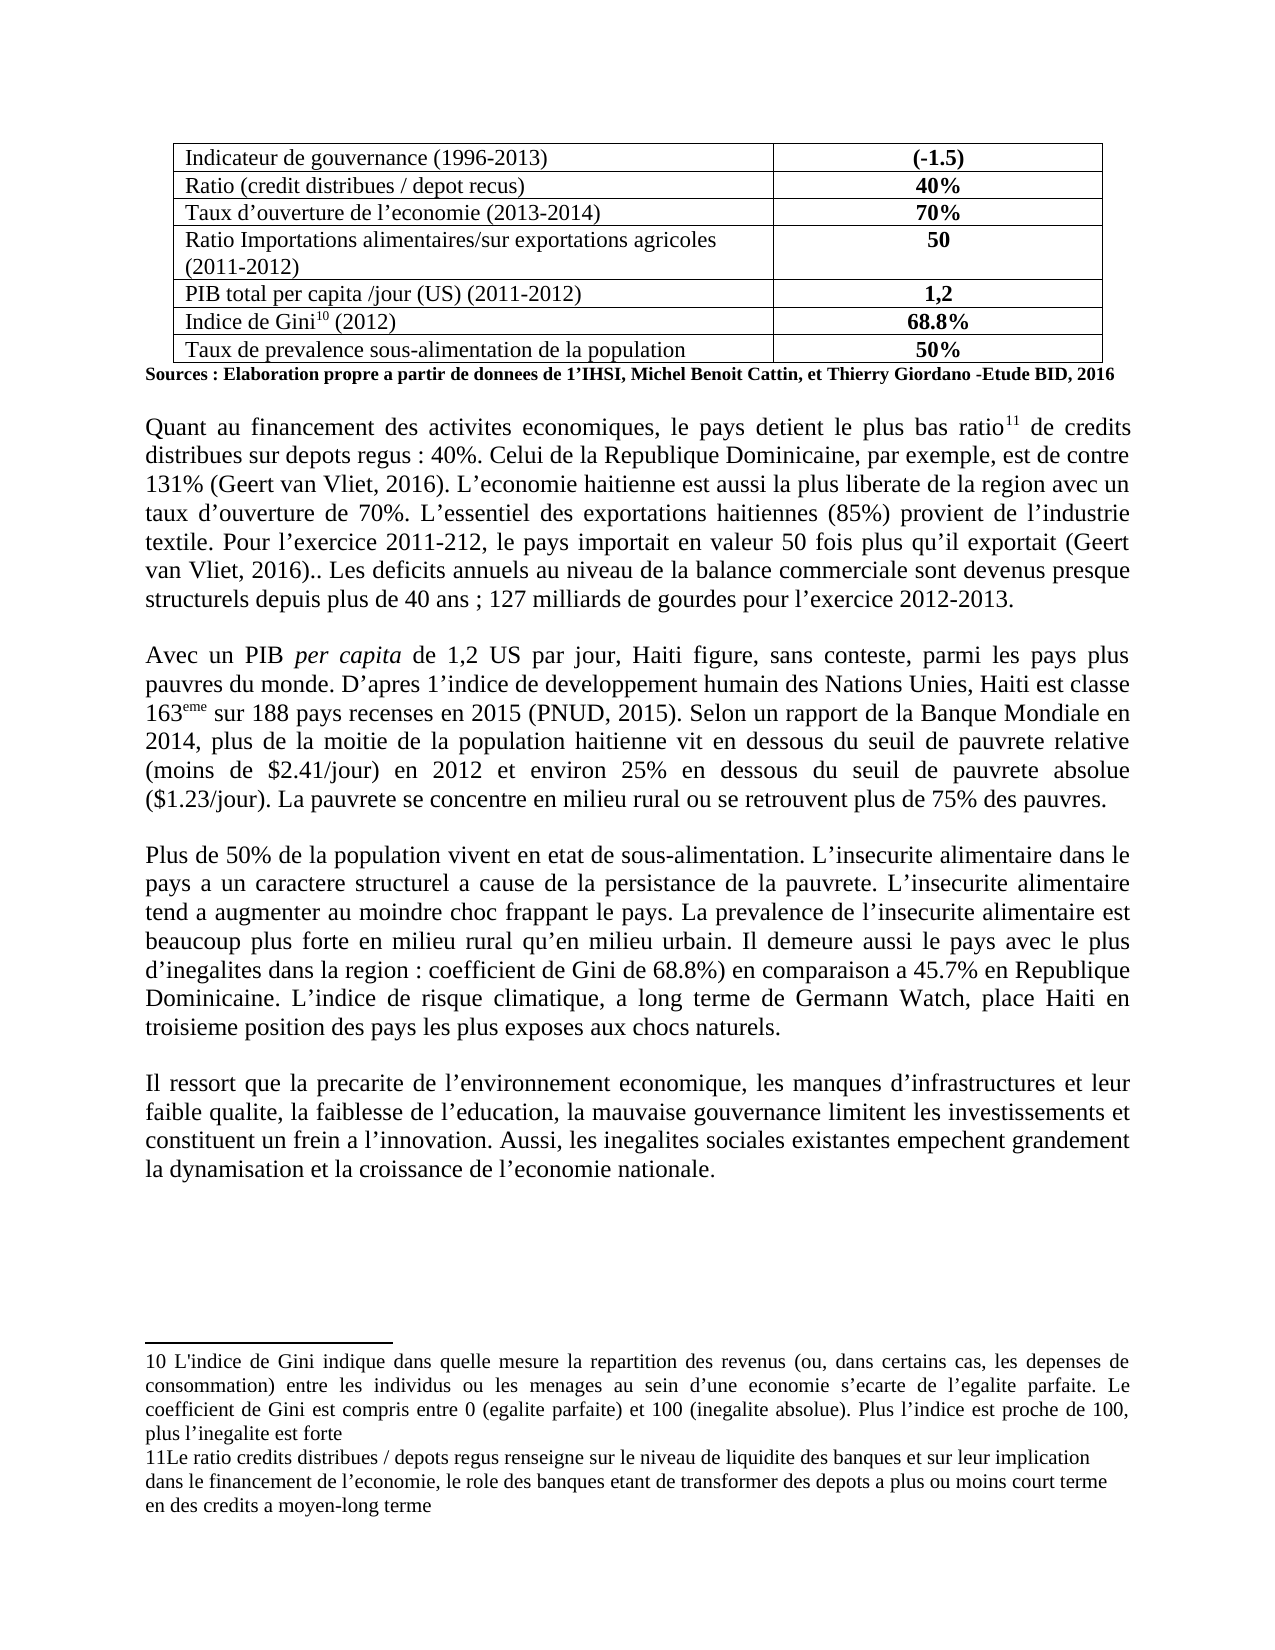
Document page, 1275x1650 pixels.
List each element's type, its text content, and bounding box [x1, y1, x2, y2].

table_cell PIB total per capita /jour (US) (2011-2012) [174, 280, 773, 307]
table_cell Ratio Importations alimentaires/sur exportations agricoles (2011-2012) [174, 226, 773, 279]
table_cell (-1.5) [774, 144, 1102, 171]
table_cell 50 [774, 226, 1102, 279]
table_cell Indice de Gini (2012) [174, 308, 773, 334]
table_cell 70% [774, 199, 1102, 225]
text Plus de 50% de la population vivent en etat de sous-alimentation. L’insecurite alimentaire dans le pays a un caractere structurel a cause de la persistance de la pauvrete. L’insecurite alimentaire tend a augmenter au moindre choc frappant le pays. La prevalence de l’insecurite alimentaire est beaucoup plus forte en milieu rural qu’en milieu urbain. Il demeure aussi le pays avec le plus d’inegalites dans la region : coefficient de Gini de 68.8%) en comparaison a 45.7% en Republique Dominicaine. L’indice de risque climatique, a long terme de Germann Watch, place Haiti en troisieme position des pays les plus exposes aux chocs naturels. [145, 840, 1131, 1041]
table_cell Taux d’ouverture de l’economie (2013-2014) [174, 199, 773, 225]
text Il ressort que la precarite de l’environnement economique, les manques d’infrastructures et leur faible qualite, la faiblesse de l’education, la mauvaise gouvernance limitent les investissements et constituent un frein a l’innovation. Aussi, les inegalites sociales existantes empechent grandement la dynamisation et la croissance de l’economie nationale. [145, 1068, 1131, 1183]
table_cell 40% [774, 172, 1102, 198]
table_cell Indicateur de gouvernance (1996-2013) [174, 144, 773, 171]
table_cell Ratio (credit distribues / depot recus) [174, 172, 773, 198]
text Avec un PIB per capita de 1,2 US par jour, Haiti figure, sans conteste, parmi les pays plus pauvres du monde. D’apres 1’indice de developpement humain des Nations Unies, Haiti est classe 163eme sur 188 pays recenses en 2015 (PNUD, 2015). Selon un rapport de la Banque Mondiale en 2014, plus de la moitie de la population haitienne vit en dessous du seuil de pauvrete relative (moins de $2.41/jour) en 2012 et environ 25% en dessous du seuil de pauvrete absolue ($1.23/jour). La pauvrete se concentre en milieu rural ou se retrouvent plus de 75% des pauvres. [145, 640, 1131, 813]
table_cell 1,2 [774, 280, 1102, 307]
table_cell 50% [774, 335, 1102, 362]
text Quant au financement des activites economiques, le pays detient le plus bas ratio de credits distribues sur depots regus : 40%. Celui de la Republique Dominicaine, par exemple, est de contre 131% (Geert van Vliet, 2016). L’economie haitienne est aussi la plus liberate de la region avec un taux d’ouverture de 70%. L’essentiel des exportations haitiennes (85%) provient de l’industrie textile. Pour l’exercice 2011-212, le pays importait en valeur 50 fois plus qu’il exportait (Geert van Vliet, 2016).. Les deficits annuels au niveau de la balance commerciale sont devenus presque structurels depuis plus de 40 ans ; 127 milliards de gourdes pour l’exercice 2012-2013. [145, 412, 1131, 613]
table_cell Taux de prevalence sous-alimentation de la population [174, 335, 773, 362]
table_cell 68.8% [774, 308, 1102, 334]
text Sources : Elaboration propre a partir de donnees de 1’IHSI, Michel Benoit Cattin, et Thierry Giordano -Etude BID, 2016 [145, 363, 1131, 385]
